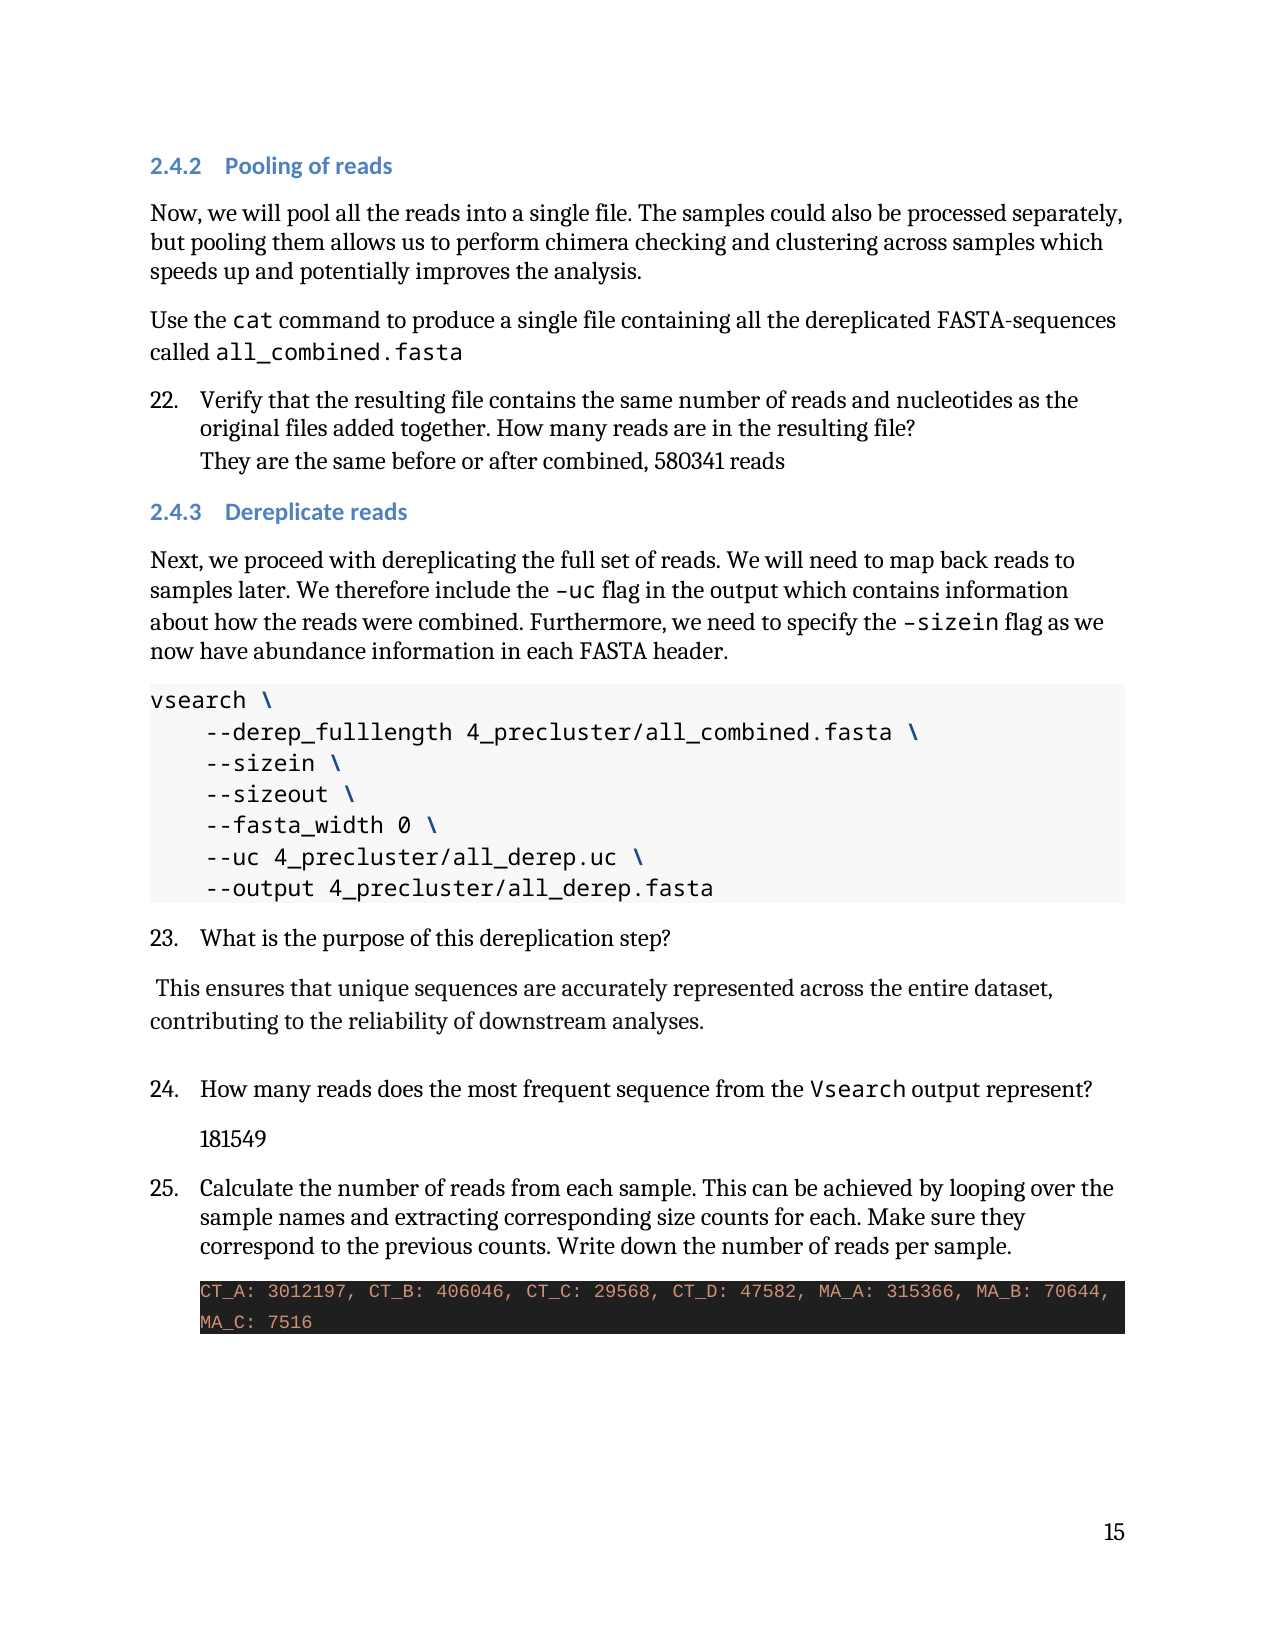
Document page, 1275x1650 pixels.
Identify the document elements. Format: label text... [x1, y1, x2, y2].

text Use the cat command to produce a single file containing all the dereplicated FASTA-sequences called all_combined.fasta [150, 304, 1125, 367]
subtitle 2.4.3 Dereplicate reads [150, 496, 1125, 527]
subtitle 2.4.2 Pooling of reads [150, 150, 1125, 181]
text Next, we proceed with dereplicating the full set of reads. We will need to map back reads to samples later. We therefore include the –uc flag in the output which contains information about how the reads were combined. Furthermore, we need to specify the –sizein flag as we now have abundance information in each FASTA header. [150, 546, 1125, 666]
text This ensures that unique sequences are accurately represented across the entire dataset, contributing to the reliability of downstream analyses. [150, 973, 1125, 1035]
text 181549 [200, 1125, 1125, 1153]
list Calculate the number of reads from each sample. This can be achieved by looping over the sample names and extracting corresponding size counts for each. Make sure they correspond to the previous counts. Write down the number of reads per sample. [150, 1174, 1125, 1261]
list What is the purpose of this dereplication step? [150, 924, 1125, 953]
list How many reads does the most frequent sequence from the Vsearch output represent? [150, 1073, 1125, 1104]
text They are the same before or after combined, 580341 reads [200, 447, 1125, 476]
list Verify that the resulting file contains the same number of reads and nucleotides as the original files added together. How many reads are in the resulting file? [150, 386, 1125, 443]
text CT_A: 3012197, CT_B: 406046, CT_C: 29568, CT_D: 47582, MA_A: 315366, MA_B: 70644, MA_C: 7516 [200, 1281, 1125, 1334]
text vsearch \ --derep_fulllength 4_precluster/all_combined.fasta \ --sizein \ --sizeout \ --fasta_width 0 \ --uc 4_precluster/all_derep.uc \ --output 4_precluster/all_derep.fasta [274, 684, 1125, 903]
text Now, we will pool all the reads into a single file. The samples could also be processed separately, but pooling them allows us to perform chimera checking and clustering across samples which speeds up and potentially improves the analysis. [150, 199, 1125, 286]
